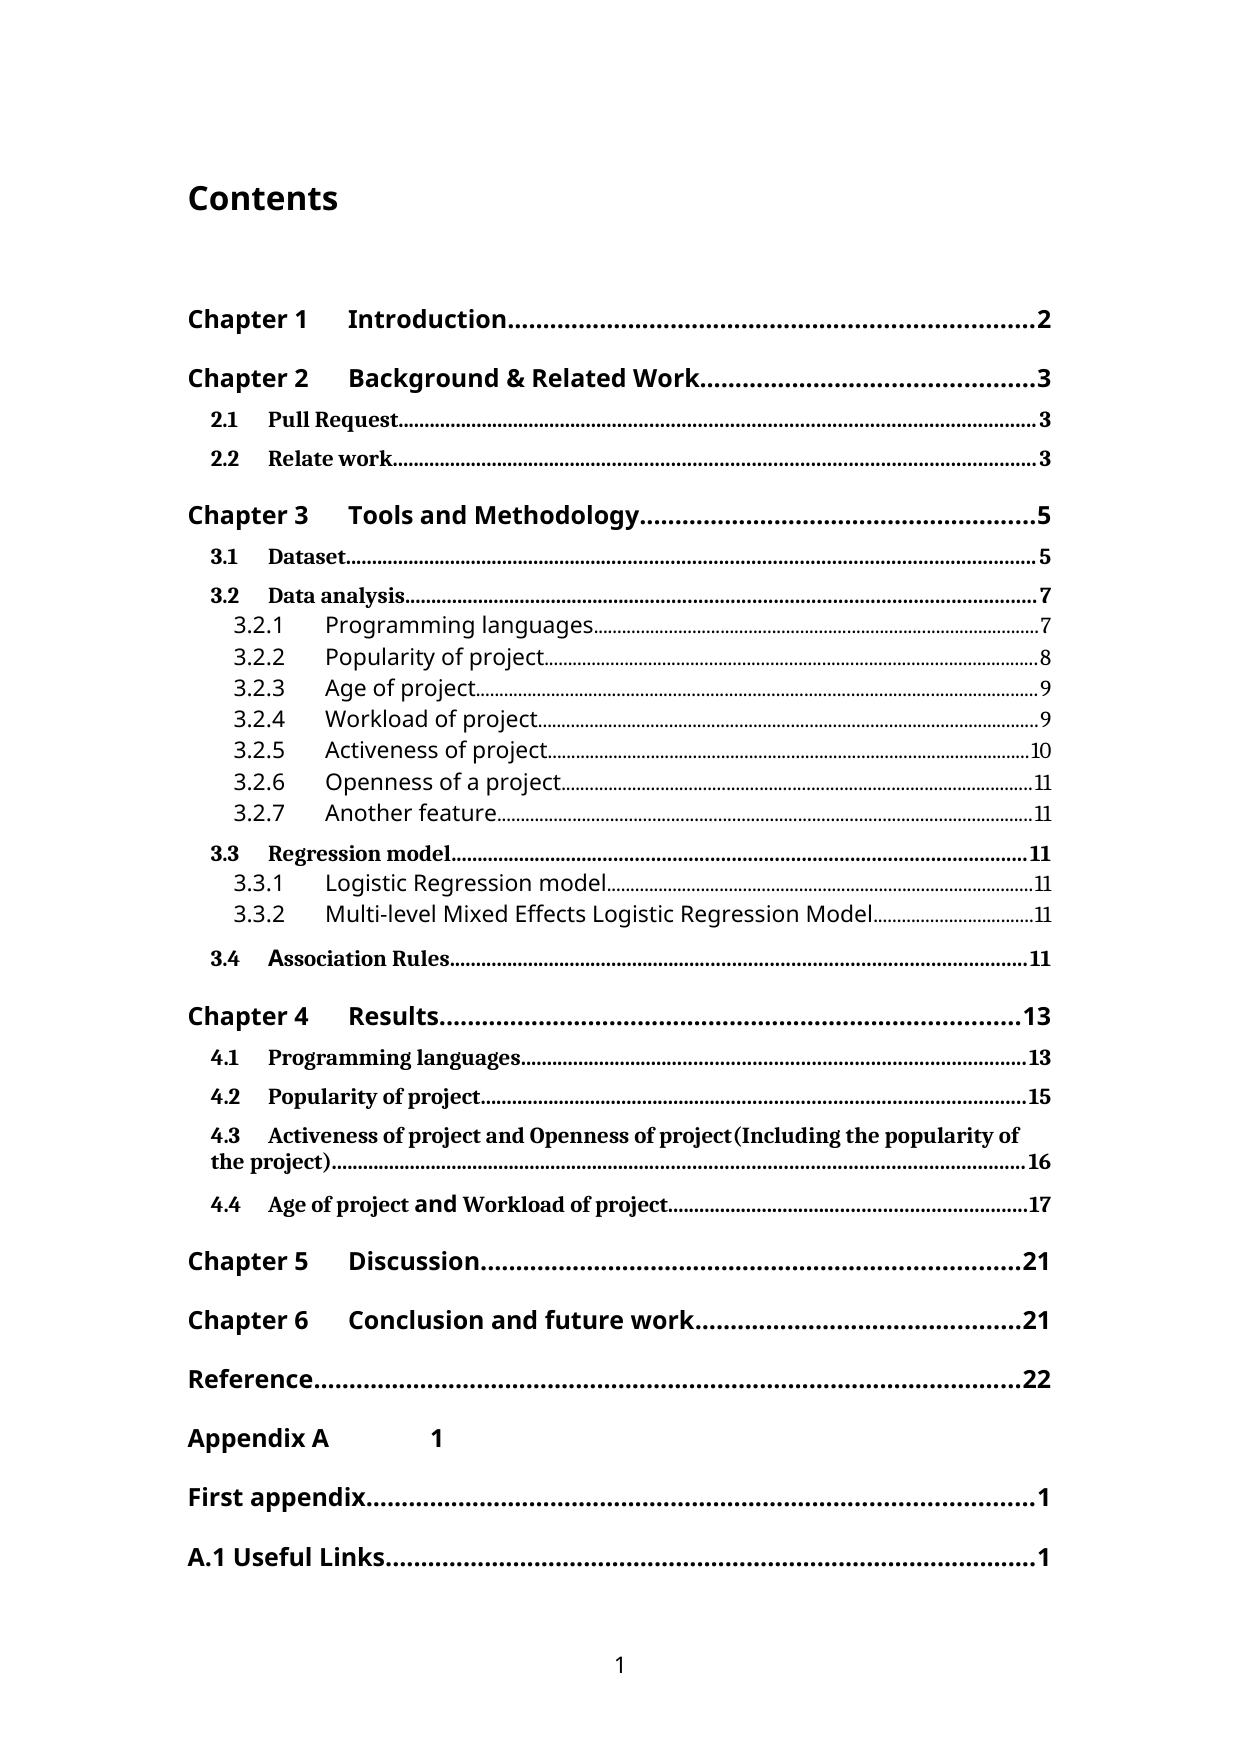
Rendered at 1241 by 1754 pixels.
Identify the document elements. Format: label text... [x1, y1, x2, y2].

text Chapter 6 Conclusion and future work 21 [187, 1303, 1053, 1337]
text 3.2.5 Activeness of project 10 [233, 734, 1053, 766]
text 2.1 Pull Request 3 [211, 407, 1053, 434]
text 3.2.2 Popularity of project 8 [233, 641, 1053, 672]
text Chapter 2 Background & Related Work 3 [187, 361, 1053, 395]
text 4.2 Popularity of project 15 [211, 1083, 1053, 1110]
text First appendix 1 [187, 1480, 1053, 1514]
text 3.3.2 Multi-level Mixed Effects Logistic Regression Model 11 [233, 898, 1053, 929]
text 3.3.1 Logistic Regression model 11 [233, 867, 1053, 898]
text 4.3 Activeness of project and Openness of project(Including the popularity of the project) 16 [211, 1122, 1053, 1175]
text Reference 22 [187, 1362, 1053, 1396]
text Appendix A 1 [187, 1421, 1053, 1455]
text 3.3 Regression model 11 [211, 841, 1053, 867]
text Chapter 5 Discussion 21 [187, 1244, 1053, 1278]
text 3.2.4 Workload of project 9 [233, 703, 1053, 734]
text 3.2.7 Another feature 11 [233, 797, 1053, 828]
text 2.2 Relate work 3 [211, 446, 1053, 472]
text 3.2 Data analysis 7 [211, 583, 1053, 609]
text Chapter 3 Tools and Methodology 5 [187, 497, 1053, 532]
text 3.2.1 Programming languages 7 [233, 609, 1053, 641]
text 3.2.3 Age of project 9 [233, 672, 1053, 703]
text Chapter 1 Introduction 2 [187, 302, 1053, 336]
text 4.1 Programming languages 13 [211, 1045, 1053, 1071]
text Contents [187, 175, 1053, 220]
text 3.2.6 Openness of a project 11 [233, 766, 1053, 797]
text 3.4 Association Rules 11 [211, 942, 1053, 973]
text Chapter 4 Results 13 [187, 998, 1053, 1032]
text A.1 Useful Links 1 [187, 1539, 1053, 1573]
text 3.1 Dataset 5 [211, 544, 1053, 570]
text 4.4 Age of project and Workload of project 17 [211, 1188, 1053, 1219]
